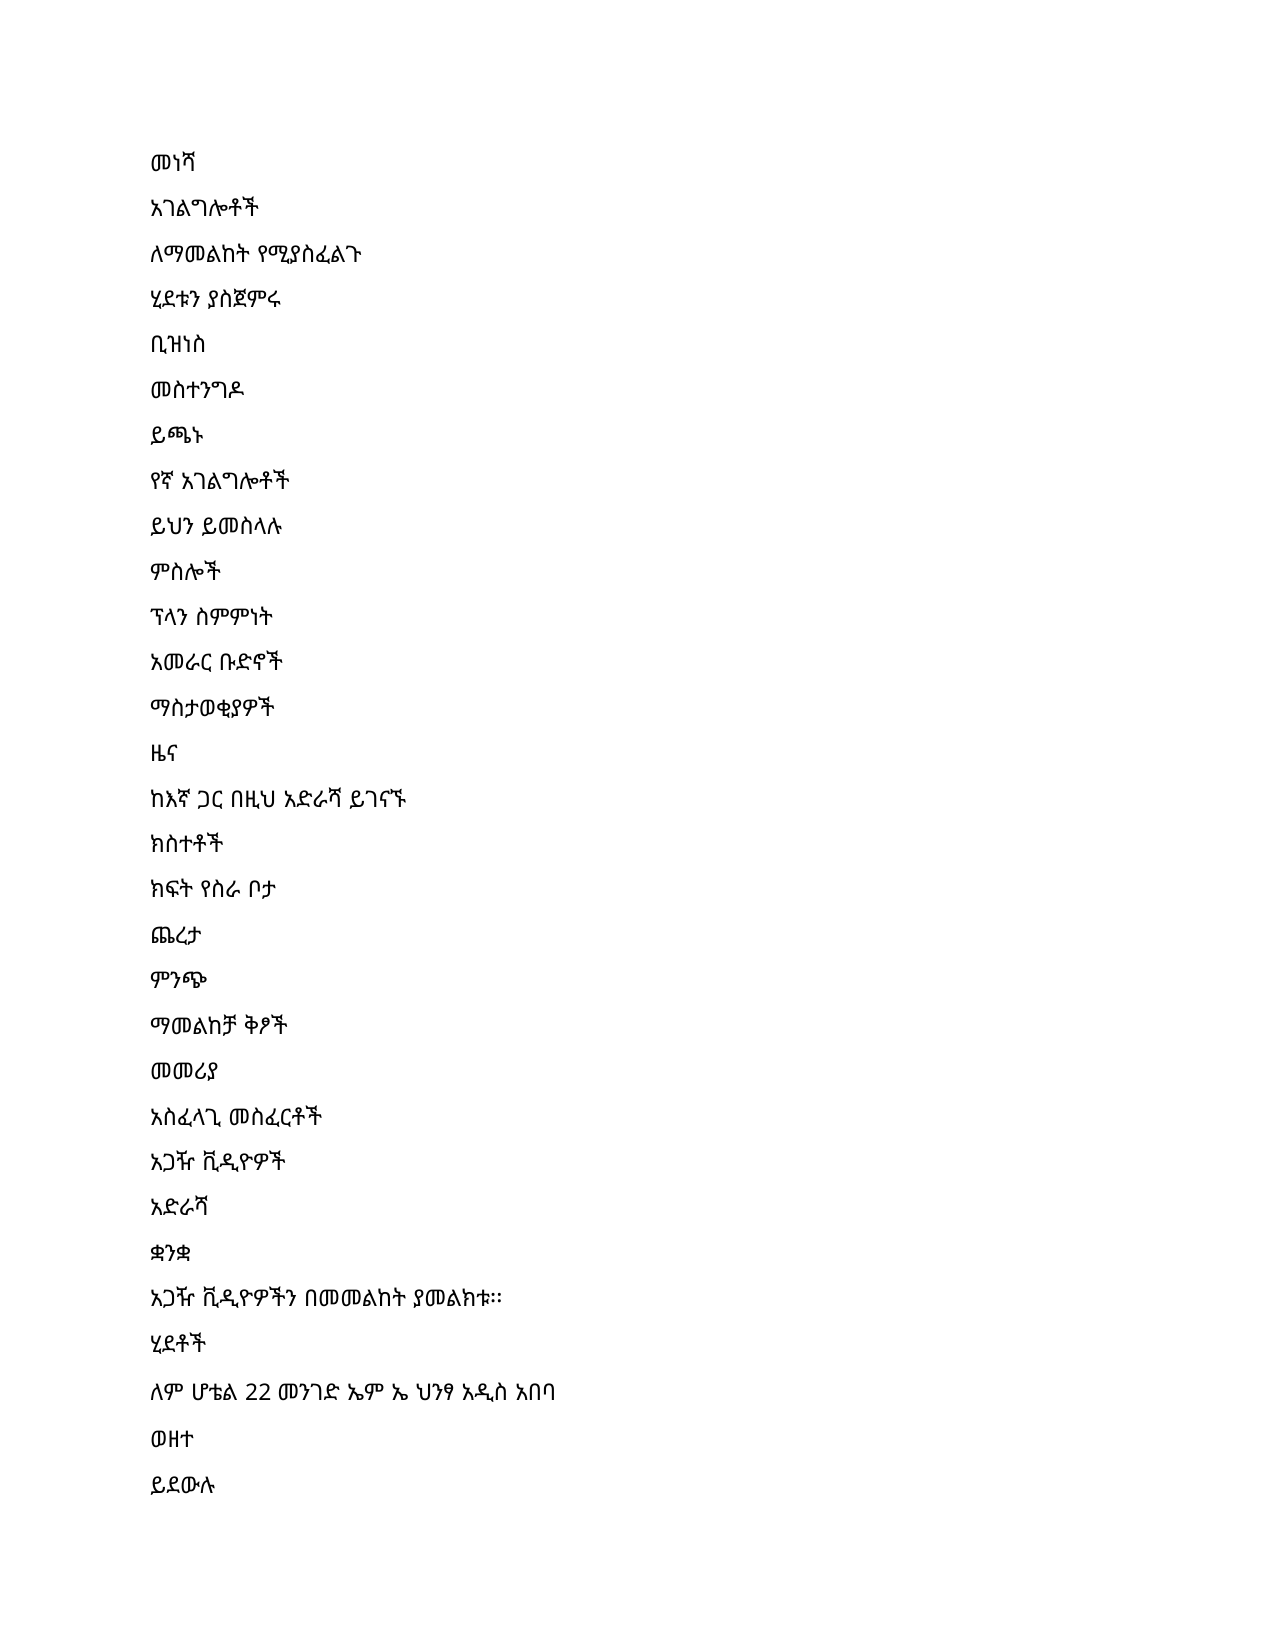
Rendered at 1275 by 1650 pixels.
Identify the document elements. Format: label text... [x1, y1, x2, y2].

text ምንጭ [150, 967, 1125, 994]
text ለማመልከት የሚያስፈልጉ [150, 241, 1125, 267]
text ወዘተ [150, 1427, 1125, 1453]
text ከእኛ ጋር በዚህ አድራሻ ይገናኙ [150, 786, 1125, 812]
text አጋዥ ቪዲዮዎችን በመመልከት ያመልክቱ፡፡ [150, 1285, 1125, 1312]
text ሂደቱን ያስጀምሩ [150, 286, 1125, 313]
text ቋንቋ [150, 1240, 1125, 1267]
text አድራሻ [150, 1194, 1125, 1221]
text ይጫኑ [150, 422, 1125, 449]
text ይደውሉ [150, 1472, 1125, 1499]
text ምስሎች [150, 559, 1125, 585]
text ማስታወቂያዎች [150, 695, 1125, 722]
text ማመልከቻ ቅፆች [150, 1013, 1125, 1039]
text ይህን ይመስላሉ [150, 513, 1125, 540]
text ሂደቶች [150, 1331, 1125, 1357]
text አመራር ቡድኖች [150, 649, 1125, 676]
text ክፍት የስራ ቦታ [150, 877, 1125, 903]
text ፕላን ስምምነት [150, 604, 1125, 631]
text ጨረታ [150, 922, 1125, 949]
text አስፈላጊ መስፈርቶች [150, 1104, 1125, 1130]
text ለም ሆቴል 22 መንገድ ኤም ኤ ህንፃ አዲስ አበባ [150, 1376, 1125, 1407]
text መነሻ [150, 150, 1125, 177]
text ክስተቶች [150, 831, 1125, 858]
text መመሪያ [150, 1058, 1125, 1085]
text ቢዝነስ [150, 332, 1125, 358]
text የኛ አገልግሎቶች [150, 468, 1125, 494]
text መስተንግዶ [150, 377, 1125, 404]
text ዜና [150, 740, 1125, 767]
text አገልግሎቶች [150, 195, 1125, 222]
text አጋዥ ቪዲዮዎች [150, 1149, 1125, 1176]
